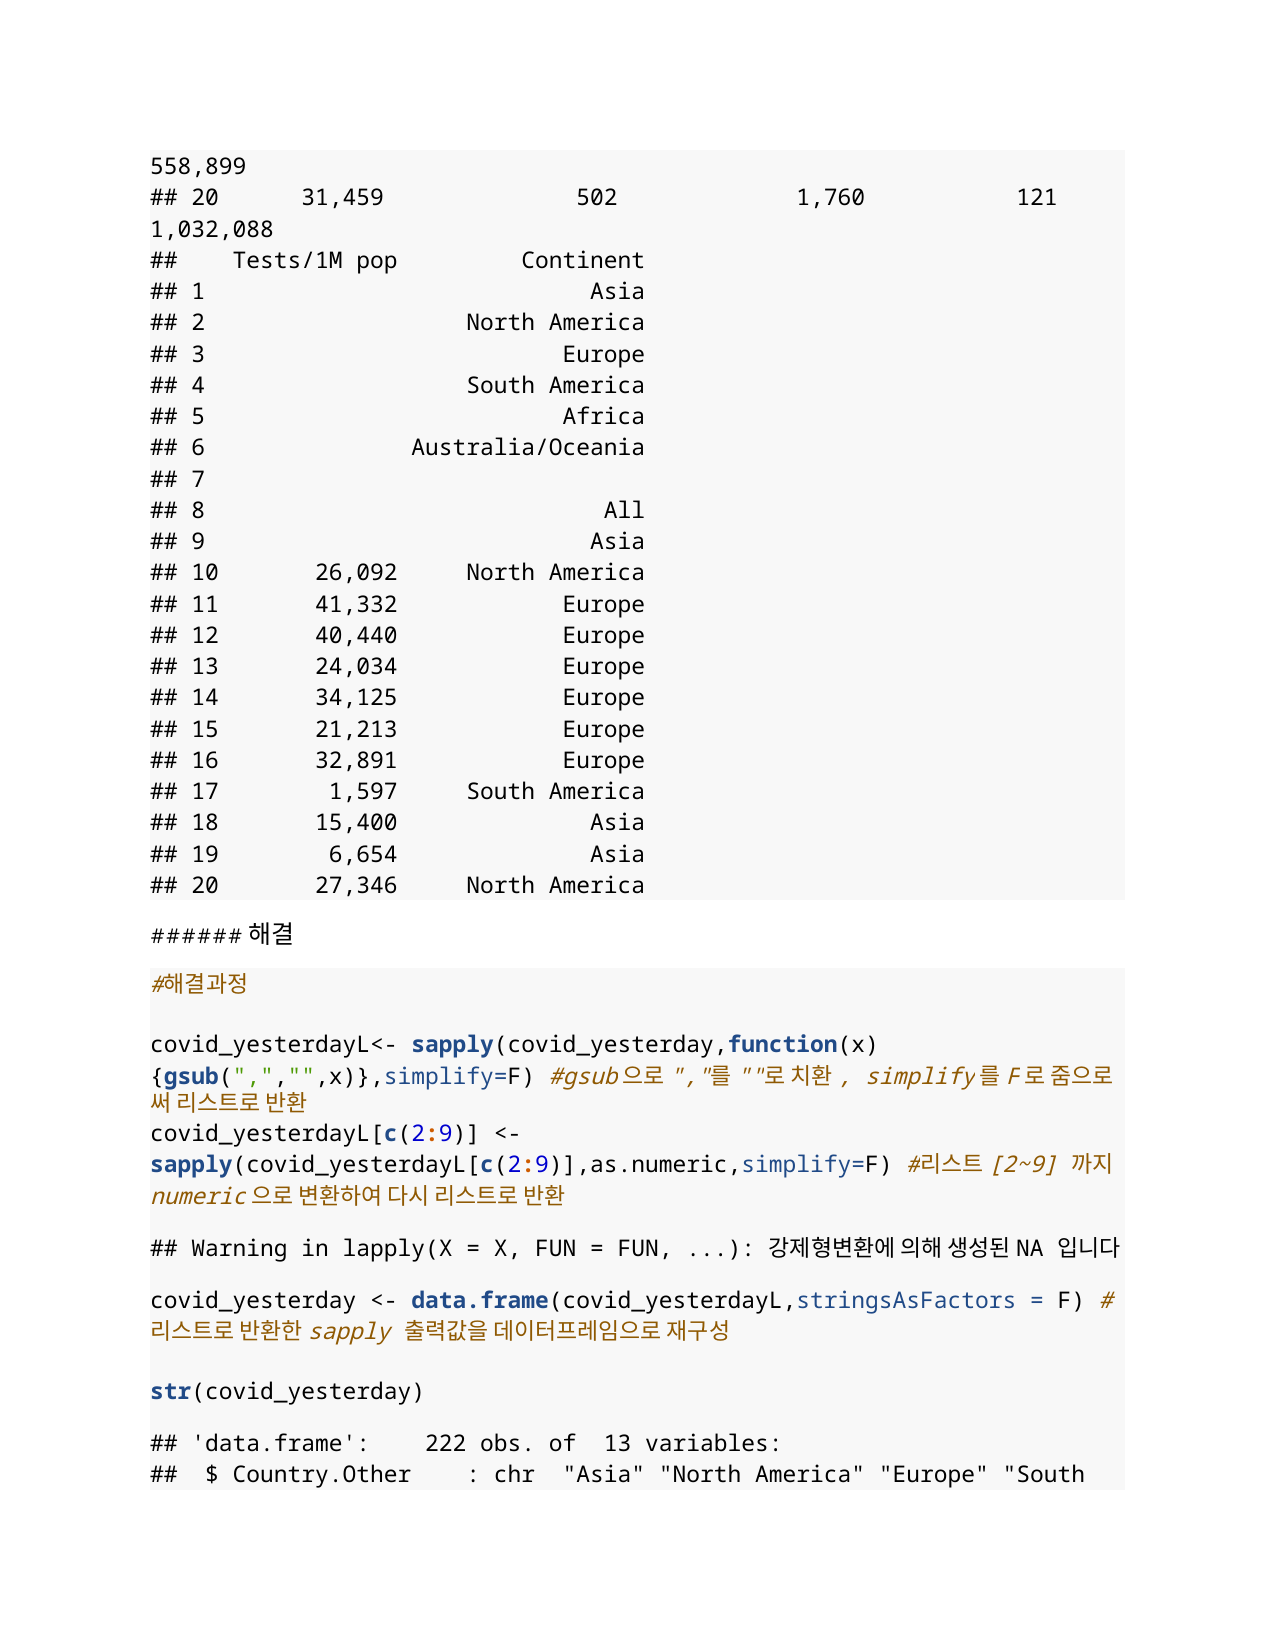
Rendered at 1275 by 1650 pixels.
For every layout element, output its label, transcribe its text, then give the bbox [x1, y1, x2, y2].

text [150, 1427, 1125, 1490]
text ## Warning in lapply(X = X, FUN = FUN, ...): 강제형변환에 의해 생성된 NA 입니다 [150, 1232, 1125, 1263]
text ###### 해결 [150, 921, 1125, 949]
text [150, 150, 1125, 900]
text #해결과정 covid_yesterdayL<- sapply(covid_yesterday,function(x){gsub(",","",x)},simplify=F) #gsub으로 ","를 ""로 치환 , simplify를 F로 줌으로써 리스트로 반환 covid_yesterdayL[c(2:9)] <- sapply(covid_yesterdayL[c(2:9)],as.numeric,simplify=F) #리스트 [2~9] 까지 numeric으로 변환하여 다시 리스트로 반환 [150, 968, 1125, 1211]
text covid_yesterday <- data.frame(covid_yesterdayL,stringsAsFactors = F) #리스트로 반환한 sapply 출력값을 데이터프레임으로 재구성 str(covid_yesterday) [150, 1284, 1125, 1406]
